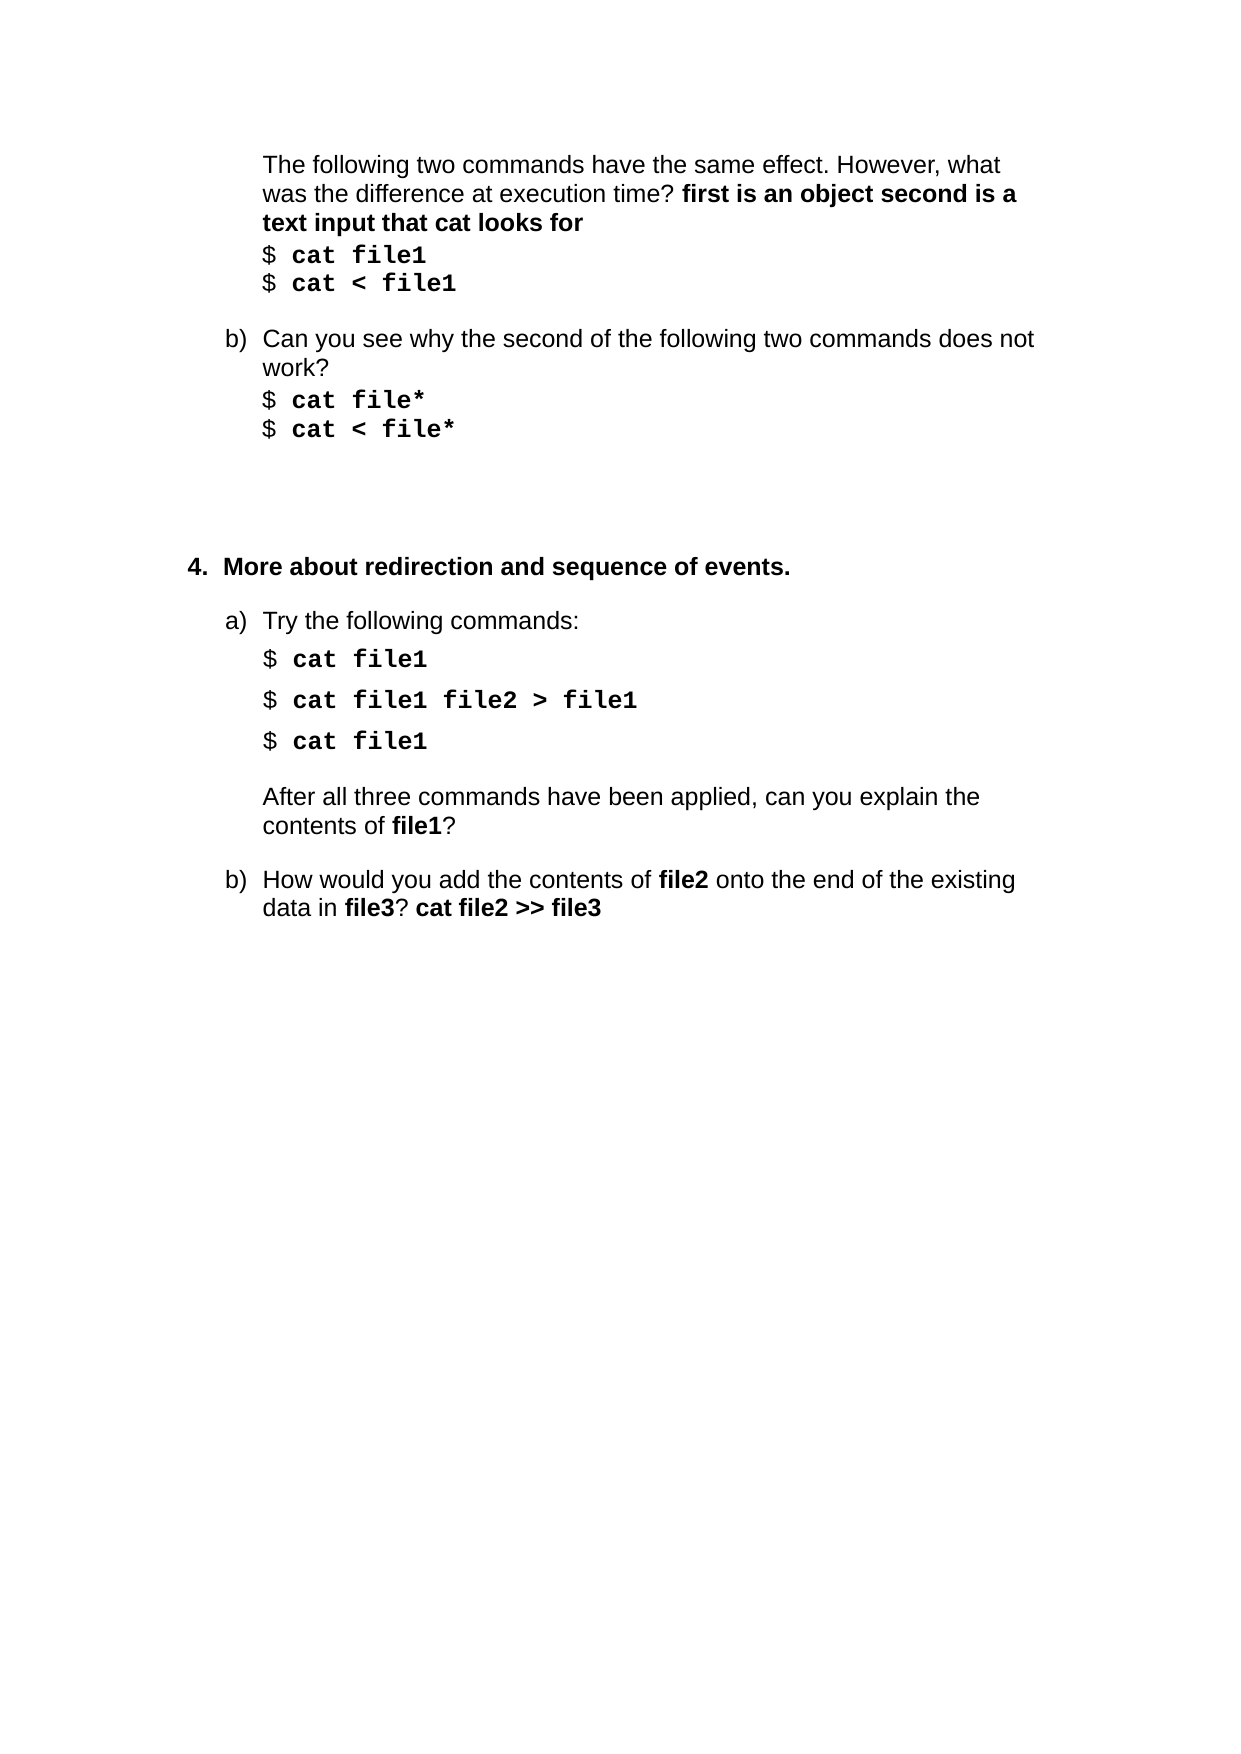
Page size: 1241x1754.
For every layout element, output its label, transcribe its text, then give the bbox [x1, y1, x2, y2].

list After all three commands have been applied, can you explain the contents of file1? [262, 782, 1053, 839]
text $ cat file1 [261, 242, 1053, 271]
text $ cat < file1 [261, 271, 1053, 299]
list Try the following commands: [225, 606, 1053, 634]
text $ cat < file* [261, 416, 1053, 444]
list $ cat file1 file2 > file1 [225, 688, 1053, 716]
list $ cat file1 [225, 729, 1053, 757]
list Can you see why the second of the following two commands does not work? [225, 324, 1053, 382]
text How would you add the contents of file2 onto the end of the existing data in file3? cat file2 >> file3 [225, 864, 1053, 922]
text More about redirection and sequence of events. [187, 552, 1053, 581]
list $ cat file1 [225, 647, 1053, 675]
text $ cat file* [261, 388, 1053, 416]
list The following two commands have the same effect. However, what was the difference at execution time? first is an object second is a text input that cat looks for [262, 150, 1053, 236]
